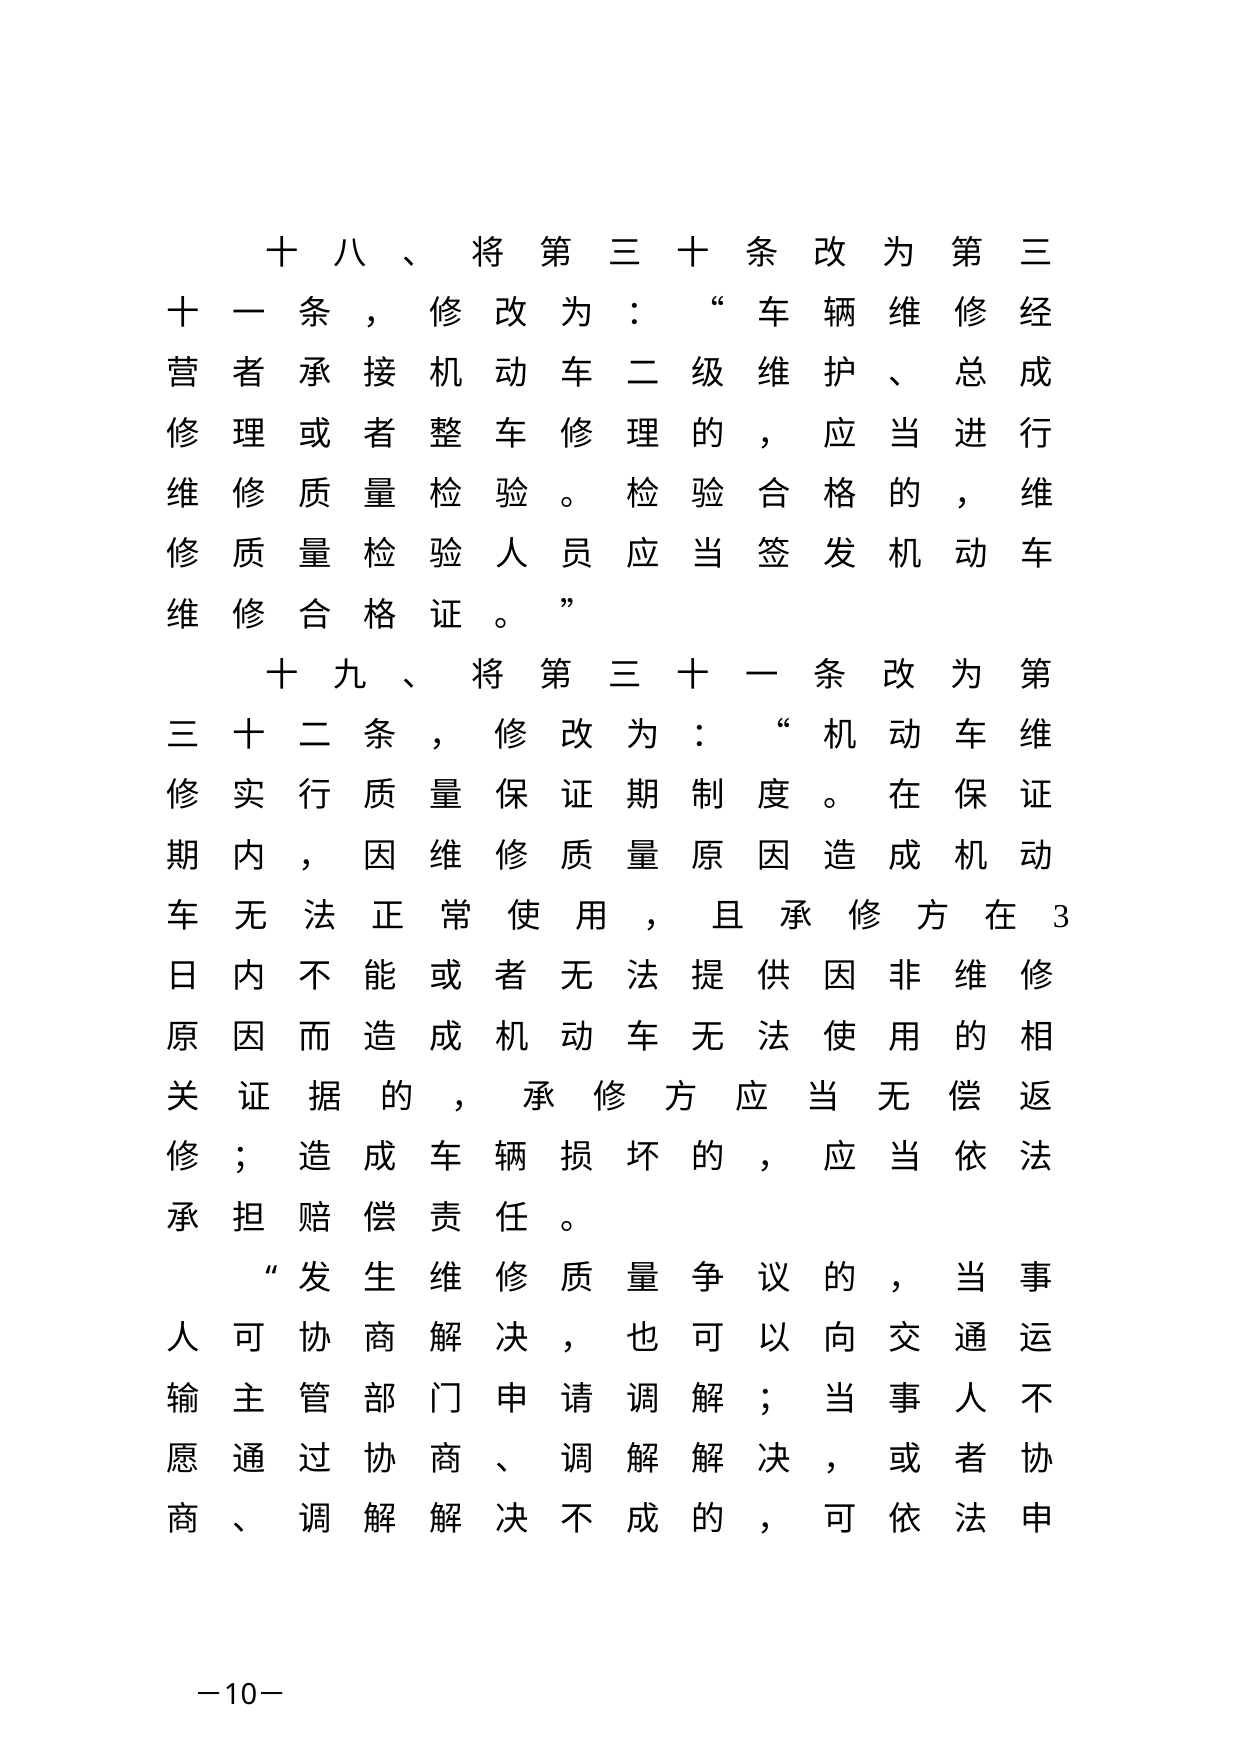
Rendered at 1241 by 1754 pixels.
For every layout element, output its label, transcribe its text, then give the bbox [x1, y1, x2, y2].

text 十八、将第三十条改为第三十一条，修改为：“车辆维修经营者承接机动车二级维护、总成修理或者整车修理的，应当进行维修质量检验。检验合格的，维修质量检验人员应当签发机动车维修合格证。” [167, 219, 1085, 642]
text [167, 1245, 1085, 1546]
text 十九、将第三十一条改为第三十二条，修改为：“机动车维修实行质量保证期制度。在保证期内，因维修质量原因造成机动车无法正常使用，且承修方在3日内不能或者无法提供因非维修原因而造成机动车无法使用的相关证据的，承修方应当无偿返修；造成车辆损坏的，应当依法承担赔偿责任。 [167, 642, 1085, 1245]
